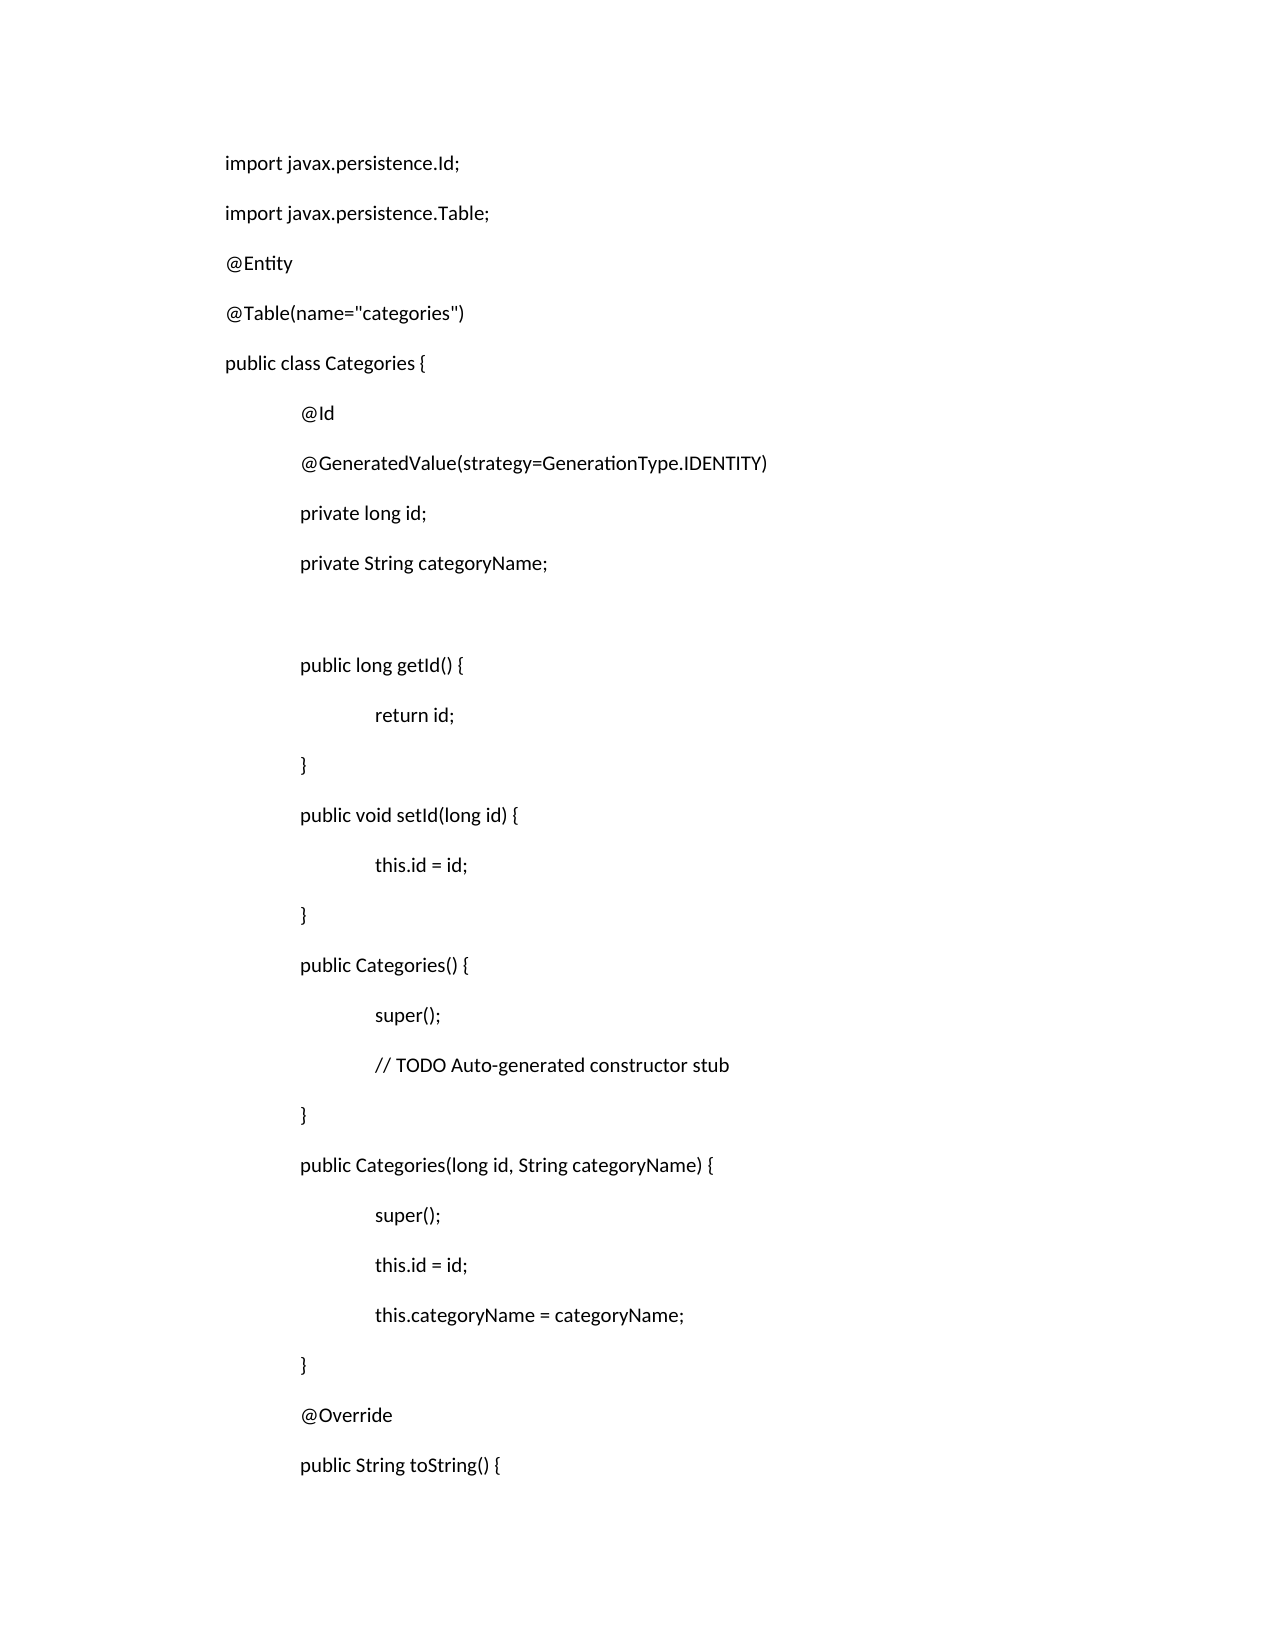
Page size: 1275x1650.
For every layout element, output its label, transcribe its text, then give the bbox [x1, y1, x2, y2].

text super(); [225, 1003, 1125, 1028]
text @Entity [225, 250, 1125, 275]
text this.id = id; [225, 853, 1125, 878]
text this.id = id; [225, 1253, 1125, 1278]
text public long getId() { [225, 653, 1125, 678]
text @Id [225, 400, 1125, 425]
text @GeneratedValue(strategy=GenerationType.IDENTITY) [225, 450, 1125, 475]
text @Override [225, 1403, 1125, 1428]
text import javax.persistence.Id; [225, 150, 1125, 175]
text return id; [225, 703, 1125, 728]
text } [225, 1353, 1125, 1378]
text super(); [225, 1203, 1125, 1228]
text // TODO Auto-generated constructor stub [225, 1053, 1125, 1078]
text import javax.persistence.Table; [225, 200, 1125, 225]
text private String categoryName; [225, 550, 1125, 575]
text @Table(name="categories") [225, 300, 1125, 325]
text public class Categories { [225, 350, 1125, 375]
text } [225, 1103, 1125, 1128]
text private long id; [225, 500, 1125, 525]
text public String toString() { [225, 1453, 1125, 1478]
text } [225, 903, 1125, 928]
text this.categoryName = categoryName; [225, 1303, 1125, 1328]
text public Categories(long id, String categoryName) { [225, 1153, 1125, 1178]
text public void setId(long id) { [225, 803, 1125, 828]
text public Categories() { [225, 953, 1125, 978]
text } [225, 753, 1125, 778]
